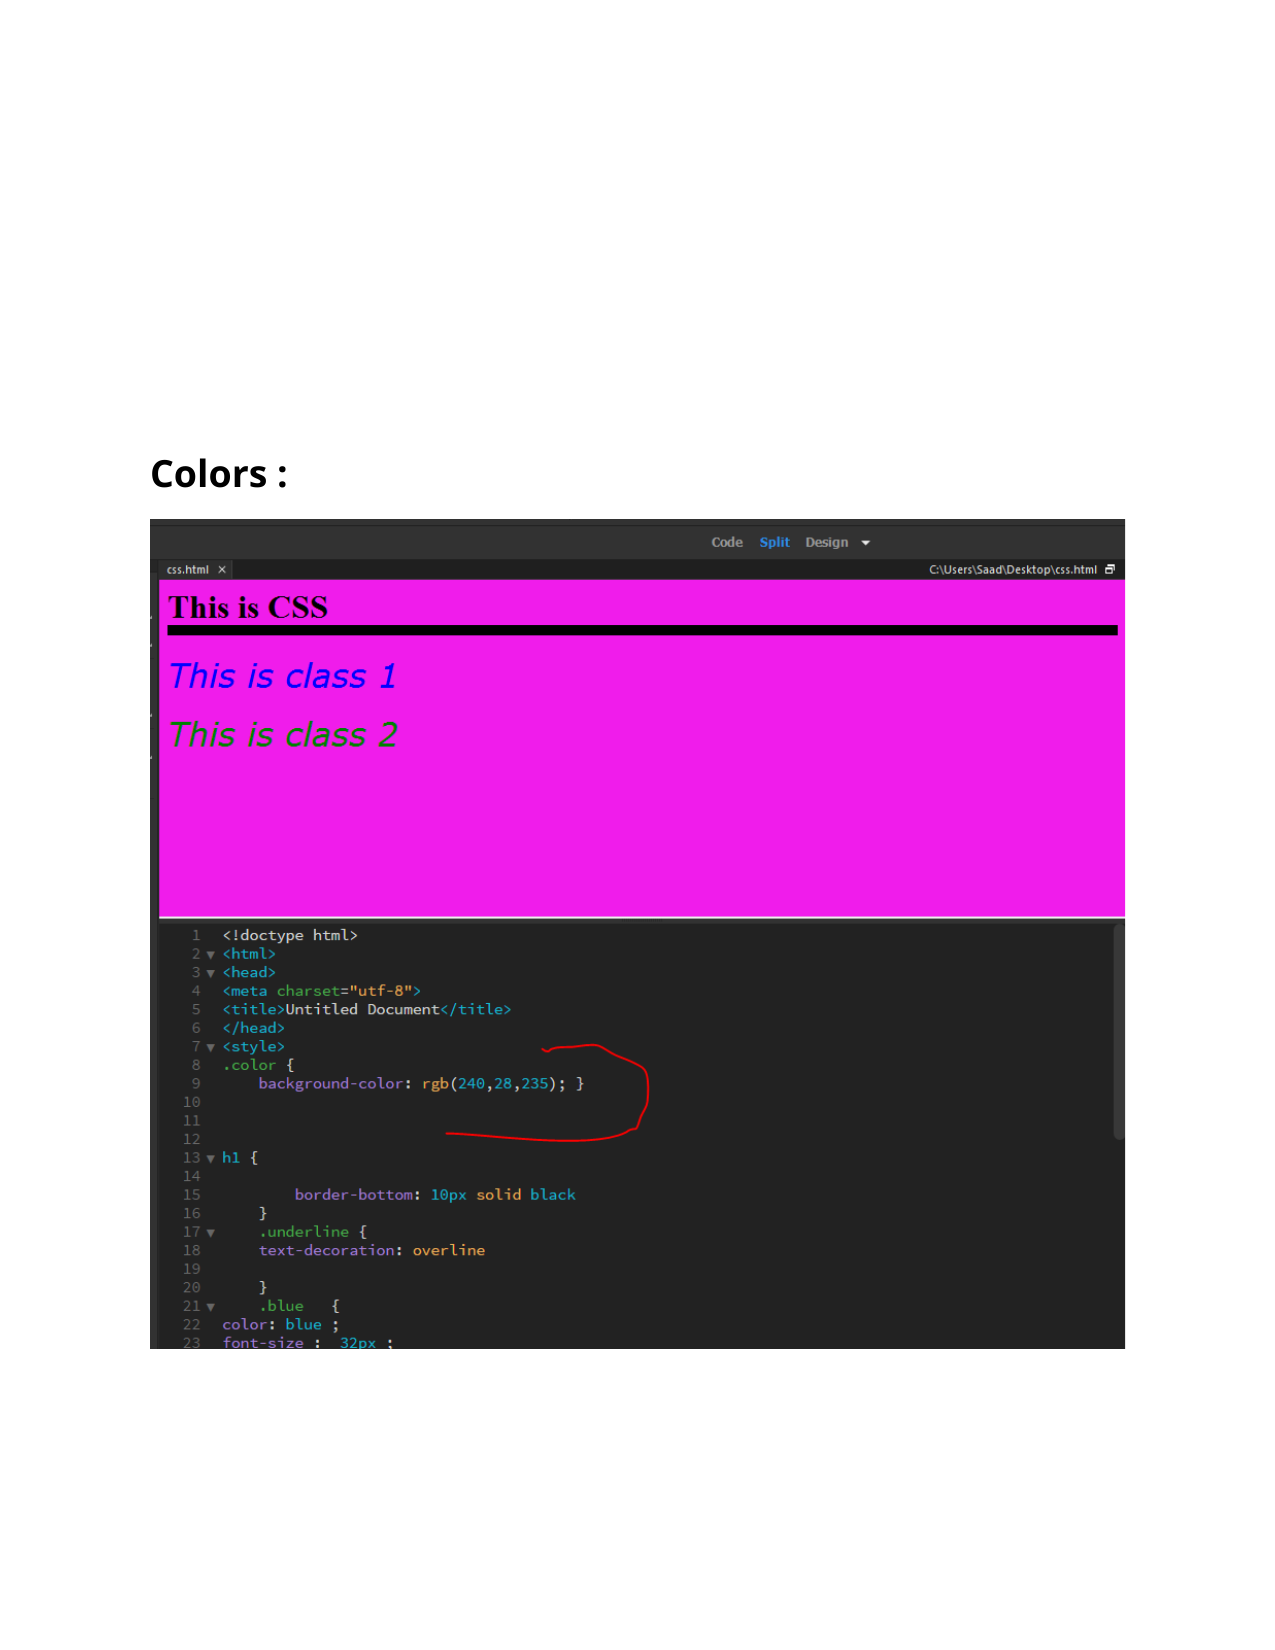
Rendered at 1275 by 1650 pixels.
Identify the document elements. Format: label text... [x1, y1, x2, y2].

picture [150, 519, 1125, 1349]
text Colors : [150, 447, 1125, 498]
